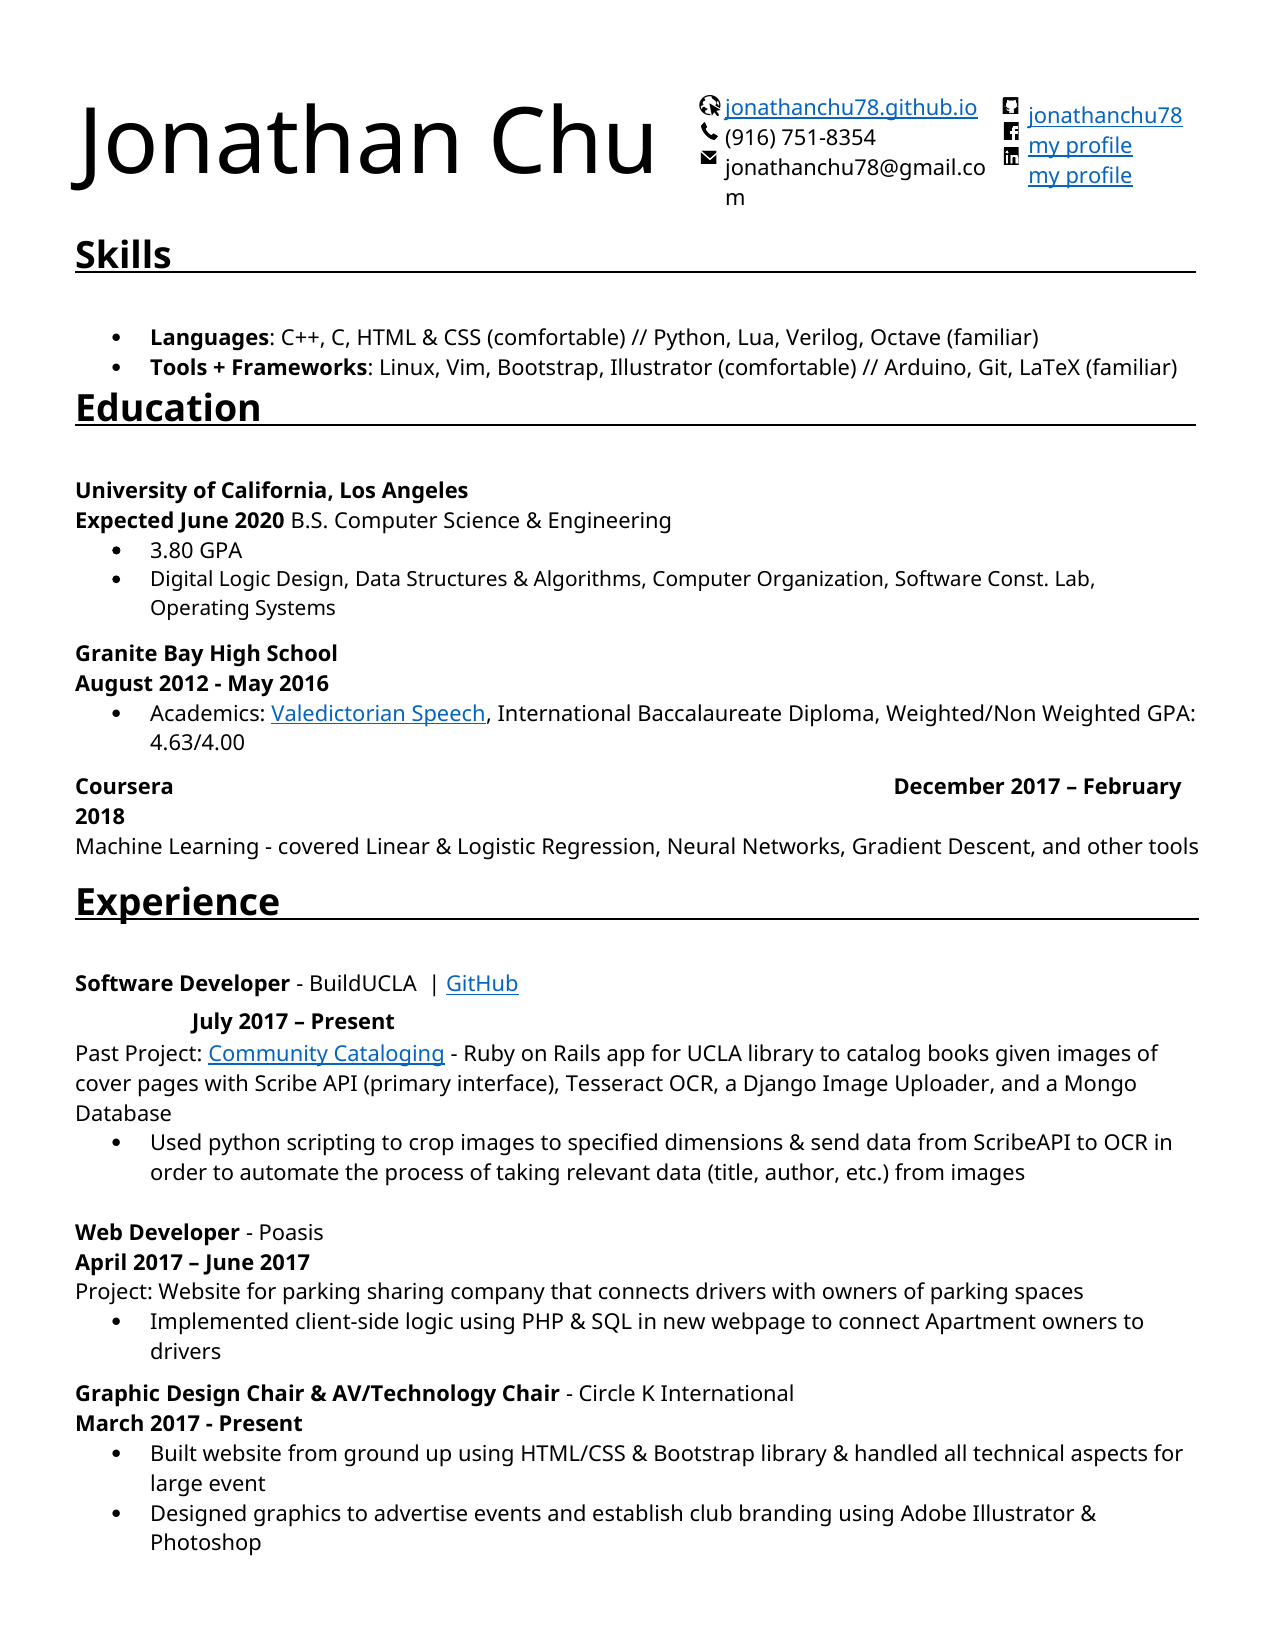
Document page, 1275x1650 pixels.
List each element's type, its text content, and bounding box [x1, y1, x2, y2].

table_header jonathanchu78.github.io (916) 751-8354 jonathanchu78@gmail.com [722, 75, 997, 228]
text Web Developer - Poasis April 2017 – June 2017 [75, 1217, 1200, 1276]
text Machine Learning - covered Linear & Logistic Regression, Neural Networks, Gradient Descent, and other tools [75, 831, 1200, 861]
table_header [694, 75, 722, 228]
picture [1002, 97, 1019, 114]
text Granite Bay High School August 2012 - May 2016 [75, 638, 1200, 697]
text Graphic Design Chair & AV/Technology Chair - Circle K International March 2017 - Present [75, 1378, 1200, 1438]
list Languages: C++, C, HTML & CSS (comfortable) // Python, Lua, Verilog, Octave (familiar) [112, 322, 1200, 352]
picture [1002, 147, 1018, 163]
table_header Jonathan Chu [75, 75, 694, 228]
table_header jonathanchu78 my profile my profile [1025, 75, 1195, 228]
list Used python scripting to crop images to specified dimensions & send data from ScribeAPI to OCR in order to automate the process of taking relevant data (title, author, etc.) from images [112, 1127, 1200, 1187]
list 3.80 GPA [112, 534, 1200, 564]
text Experience . [75, 875, 1200, 968]
text Coursera December 2017 – February 2018 [75, 771, 1200, 831]
text Past Project: Community Cataloging - Ruby on Rails app for UCLA library to catalog books given images of cover pages with Scribe API (primary interface), Tesseract OCR, a Django Image Uploader, and a Mongo Database [75, 1038, 1200, 1127]
text Skills . [75, 228, 1200, 322]
text University of California, Los Angeles Expected June 2020 B.S. Computer Science & Engineering [75, 475, 1200, 534]
text Project: Website for parking sharing company that connects drivers with owners of parking spaces [75, 1276, 1200, 1306]
list Designed graphics to advertise events and establish club branding using Adobe Illustrator & Photoshop [112, 1497, 1200, 1557]
list Implemented client-side logic using PHP & SQL in new webpage to connect Apartment owners to drivers [112, 1306, 1200, 1366]
list Built website from ground up using HTML/CSS & Bootstrap library & handled all technical aspects for large event [112, 1438, 1200, 1497]
text Education . [75, 381, 1200, 475]
text Software Developer - BuildUCLA | GitHub July 2017 – Present [75, 968, 1200, 1038]
list Tools + Frameworks: Linux, Vim, Bootstrap, Illustrator (comfortable) // Arduino, Git, LaTeX (familiar) [112, 352, 1200, 381]
list Digital Logic Design, Data Structures & Algorithms, Computer Organization, Software Const. Lab, Operating Systems [112, 564, 1200, 621]
picture [700, 150, 717, 166]
list Academics: Valedictorian Speech, International Baccalaureate Diploma, Weighted/Non Weighted GPA: 4.63/4.00 [112, 697, 1200, 757]
table_header [997, 75, 1025, 228]
picture [1002, 122, 1018, 138]
